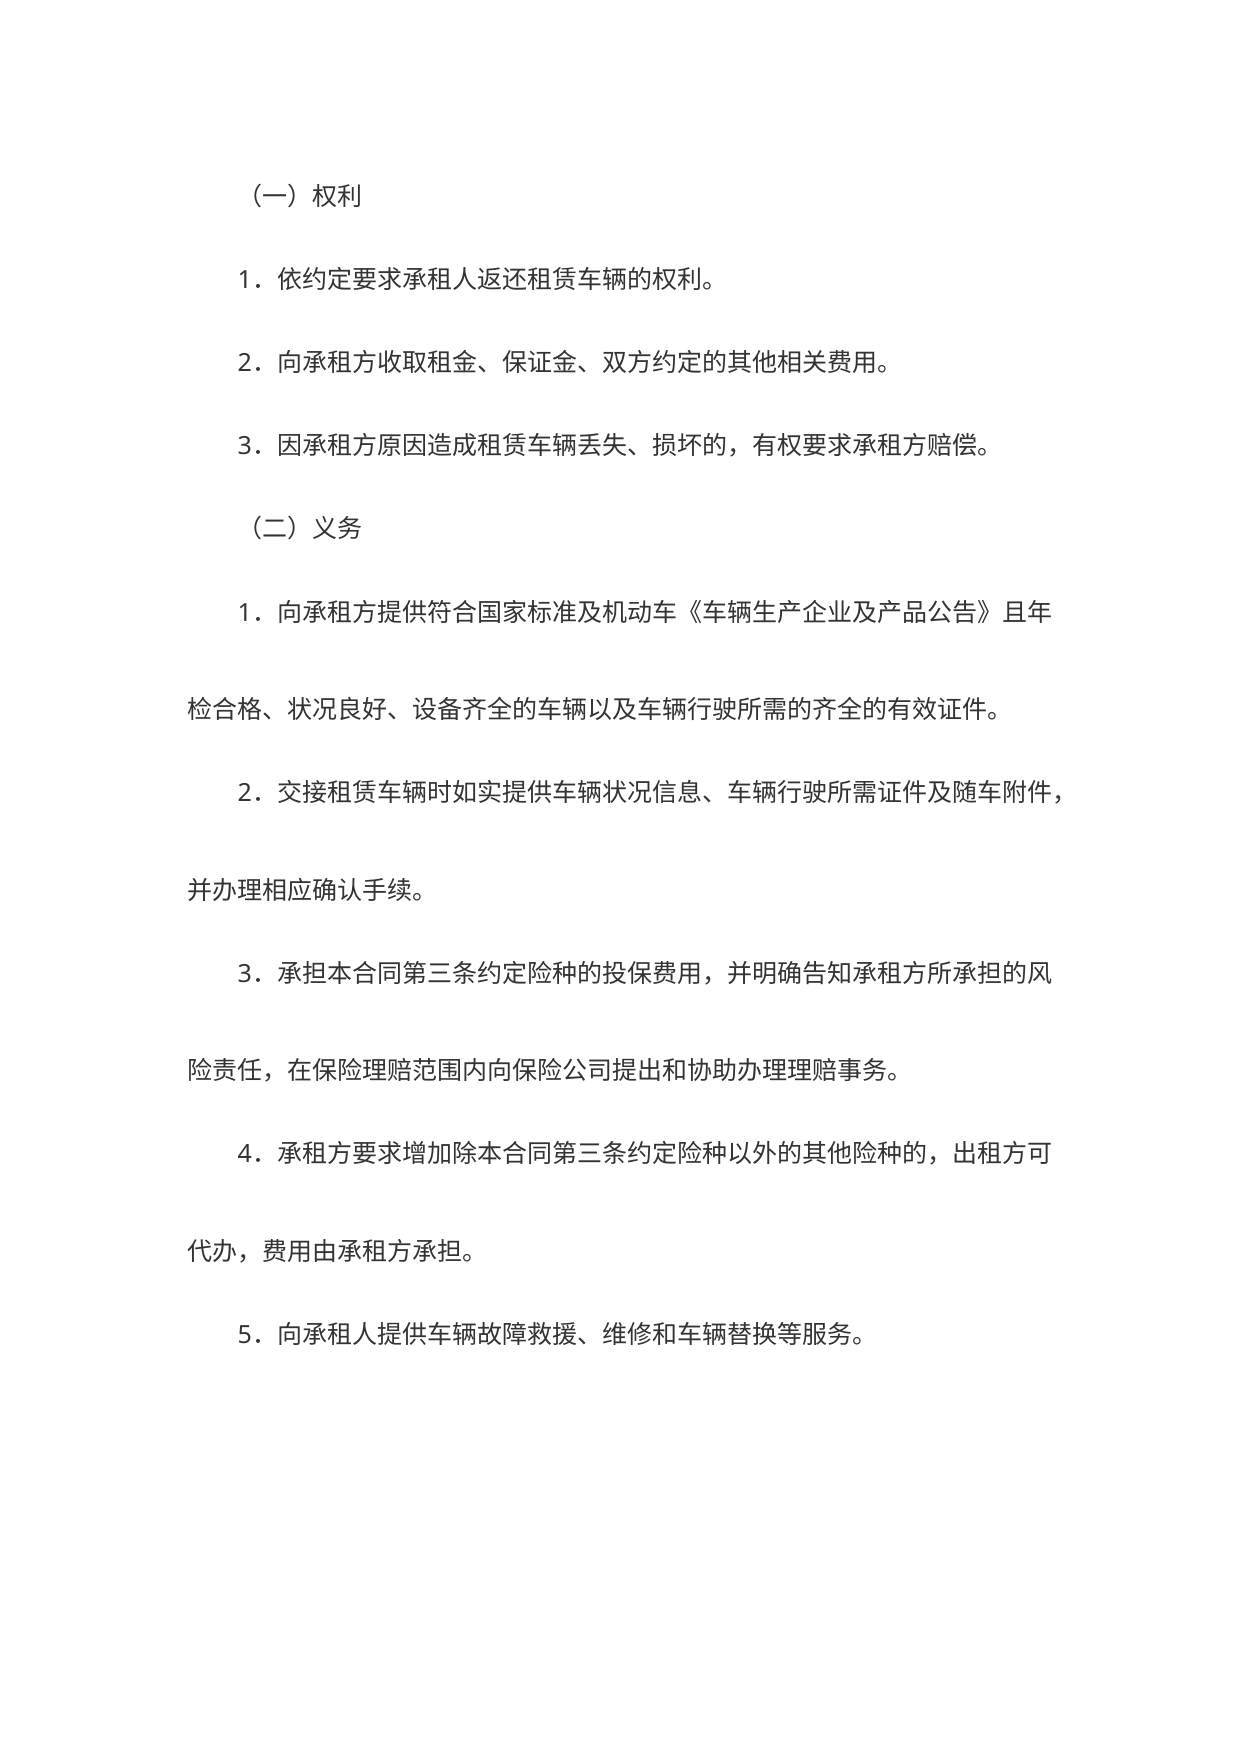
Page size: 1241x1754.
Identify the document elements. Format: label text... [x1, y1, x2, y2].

text 2．交接租赁车辆时如实提供车辆状况信息、车辆行驶所需证件及随车附件，并办理相应确认手续。 [187, 758, 1053, 921]
text 1．依约定要求承租人返还租赁车辆的权利。 [187, 245, 1053, 310]
text 3．承担本合同第三条约定险种的投保费用，并明确告知承租方所承担的风险责任，在保险理赔范围内向保险公司提出和协助办理理赔事务。 [187, 939, 1053, 1101]
text 3．因承租方原因造成租赁车辆丢失、损坏的，有权要求承租方赔偿。 [187, 411, 1053, 476]
text 4．承租方要求增加除本合同第三条约定险种以外的其他险种的，出租方可代办，费用由承租方承担。 [187, 1119, 1053, 1282]
text 2．向承租方收取租金、保证金、双方约定的其他相关费用。 [187, 328, 1053, 393]
text 1．向承租方提供符合国家标准及机动车《车辆生产企业及产品公告》且年检合格、状况良好、设备齐全的车辆以及车辆行驶所需的齐全的有效证件。 [187, 578, 1053, 740]
text 5．向承租人提供车辆故障救援、维修和车辆替换等服务。 [187, 1300, 1053, 1365]
text （一）权利 [187, 162, 1053, 227]
text （二）义务 [187, 494, 1053, 559]
